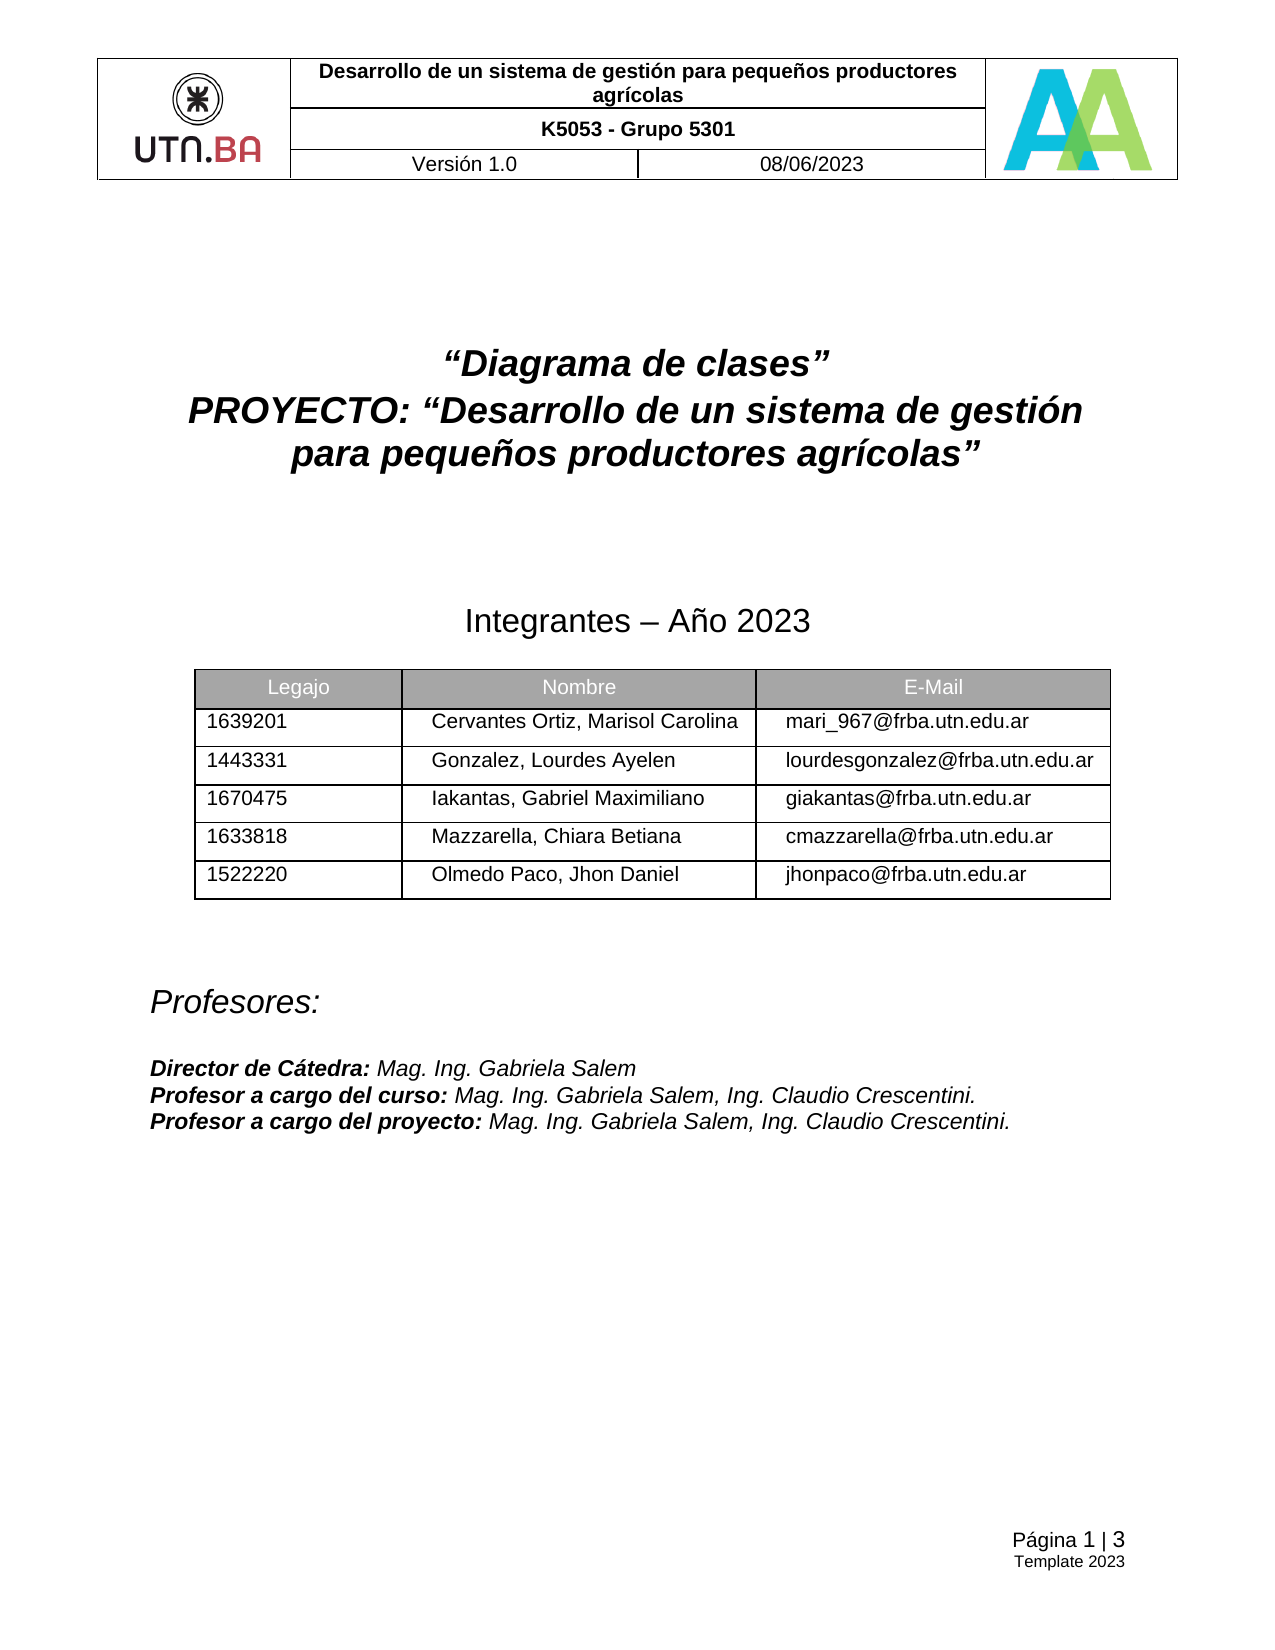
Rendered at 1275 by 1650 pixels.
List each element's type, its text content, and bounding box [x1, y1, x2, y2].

table_cell Cervantes Ortiz, Marisol Carolina [403, 710, 755, 746]
table_cell 1522220 [196, 862, 401, 898]
table_cell Mazzarella, Chiara Betiana [403, 823, 755, 860]
picture [124, 70, 265, 168]
table_cell giakantas@frba.utn.edu.ar [757, 786, 1110, 822]
text Director de Cátedra: Mag. Ing. Gabriela Salem [150, 1055, 1125, 1082]
table_cell Gonzalez, Lourdes Ayelen [403, 747, 755, 784]
table_header Legajo [196, 670, 401, 708]
text Profesores: [150, 982, 1125, 1020]
table_header Nombre [403, 670, 755, 708]
text Profesor a cargo del curso: Mag. Ing. Gabriela Salem, Ing. Claudio Crescentini. [150, 1082, 1125, 1108]
table_cell 1639201 [196, 710, 401, 746]
table_header E-Mail [757, 670, 1110, 708]
title PROYECTO: “Desarrollo de un sistema de gestión para pequeños productores agrícolas” [150, 388, 1125, 474]
text Integrantes – Año 2023 [150, 602, 1125, 640]
picture [996, 59, 1164, 179]
table_cell jhonpaco@frba.utn.edu.ar [757, 862, 1110, 898]
table_cell lourdesgonzalez@frba.utn.edu.ar [757, 747, 1110, 784]
table_cell Olmedo Paco, Jhon Daniel [403, 862, 755, 898]
table_cell Iakantas, Gabriel Maximiliano [403, 786, 755, 822]
table_cell 1670475 [196, 786, 401, 822]
table_cell cmazzarella@frba.utn.edu.ar [757, 823, 1110, 860]
text “Diagrama de clases” [150, 341, 1125, 384]
table_cell 1443331 [196, 747, 401, 784]
text Profesor a cargo del proyecto: Mag. Ing. Gabriela Salem, Ing. Claudio Crescentini. [150, 1108, 1125, 1134]
table_cell mari_967@frba.utn.edu.ar [757, 710, 1110, 746]
table_cell 1633818 [196, 823, 401, 860]
